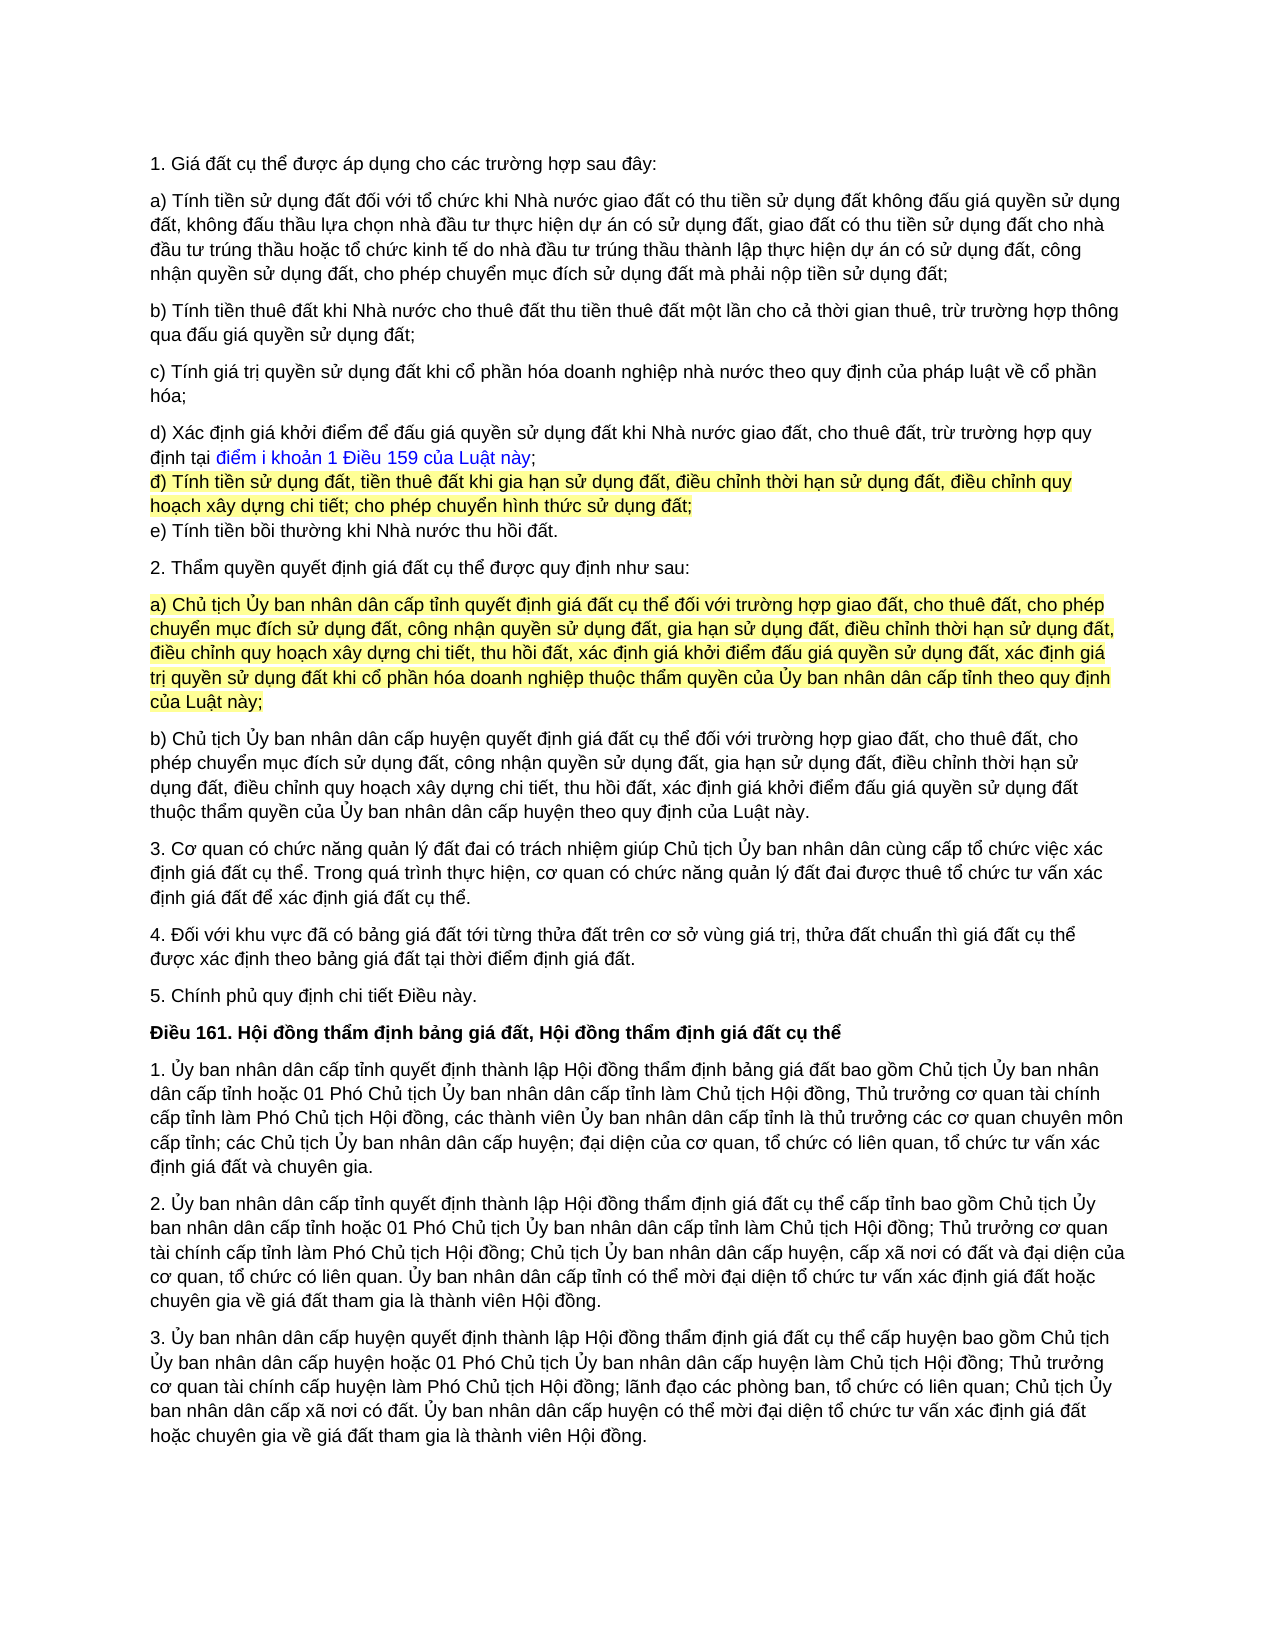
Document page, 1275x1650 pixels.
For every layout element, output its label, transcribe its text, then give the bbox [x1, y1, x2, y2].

text 3. Cơ quan có chức năng quản lý đất đai có trách nhiệm giúp Chủ tịch Ủy ban nhân dân cùng cấp tổ chức việc xác định giá đất cụ thể. Trong quá trình thực hiện, cơ quan có chức năng quản lý đất đai được thuê tổ chức tư vấn xác định giá đất để xác định giá đất cụ thể. [150, 835, 1125, 908]
text 2. Ủy ban nhân dân cấp tỉnh quyết định thành lập Hội đồng thẩm định giá đất cụ thể cấp tỉnh bao gồm Chủ tịch Ủy ban nhân dân cấp tỉnh hoặc 01 Phó Chủ tịch Ủy ban nhân dân cấp tỉnh làm Chủ tịch Hội đồng; Thủ trưởng cơ quan tài chính cấp tỉnh làm Phó Chủ tịch Hội đồng; Chủ tịch Ủy ban nhân dân cấp huyện, cấp xã nơi có đất và đại diện của cơ quan, tổ chức có liên quan. Ủy ban nhân dân cấp tỉnh có thể mời đại diện tổ chức tư vấn xác định giá đất hoặc chuyên gia về giá đất tham gia là thành viên Hội đồng. [150, 1190, 1125, 1312]
text a) Chủ tịch Ủy ban nhân dân cấp tỉnh quyết định giá đất cụ thể đối với trường hợp giao đất, cho thuê đất, cho phép chuyển mục đích sử dụng đất, công nhận quyền sử dụng đất, gia hạn sử dụng đất, điều chỉnh thời hạn sử dụng đất, điều chỉnh quy hoạch xây dựng chi tiết, thu hồi đất, xác định giá khởi điểm đấu giá quyền sử dụng đất, xác định giá trị quyền sử dụng đất khi cổ phần hóa doanh nghiệp thuộc thẩm quyền của Ủy ban nhân dân cấp tỉnh theo quy định của Luật này; [150, 591, 1125, 712]
text 2. Thẩm quyền quyết định giá đất cụ thể được quy định như sau: [150, 554, 1125, 578]
text b) Tính tiền thuê đất khi Nhà nước cho thuê đất thu tiền thuê đất một lần cho cả thời gian thuê, trừ trường hợp thông qua đấu giá quyền sử dụng đất; [150, 297, 1125, 346]
text 1. Giá đất cụ thể được áp dụng cho các trường hợp sau đây: [150, 150, 1125, 174]
text 4. Đối với khu vực đã có bảng giá đất tới từng thửa đất trên cơ sở vùng giá trị, thửa đất chuẩn thì giá đất cụ thể được xác định theo bảng giá đất tại thời điểm định giá đất. [150, 921, 1125, 969]
text Điều 161. Hội đồng thẩm định bảng giá đất, Hội đồng thẩm định giá đất cụ thể [150, 1019, 1125, 1043]
text đ) Tính tiền sử dụng đất, tiền thuê đất khi gia hạn sử dụng đất, điều chỉnh thời hạn sử dụng đất, điều chỉnh quy hoạch xây dựng chi tiết; cho phép chuyển hình thức sử dụng đất; [150, 468, 1125, 517]
text 5. Chính phủ quy định chi tiết Điều này. [150, 982, 1125, 1006]
text e) Tính tiền bồi thường khi Nhà nước thu hồi đất. [150, 517, 1125, 541]
text 1. Ủy ban nhân dân cấp tỉnh quyết định thành lập Hội đồng thẩm định bảng giá đất bao gồm Chủ tịch Ủy ban nhân dân cấp tỉnh hoặc 01 Phó Chủ tịch Ủy ban nhân dân cấp tỉnh làm Chủ tịch Hội đồng, Thủ trưởng cơ quan tài chính cấp tỉnh làm Phó Chủ tịch Hội đồng, các thành viên Ủy ban nhân dân cấp tỉnh là thủ trưởng các cơ quan chuyên môn cấp tỉnh; các Chủ tịch Ủy ban nhân dân cấp huyện; đại diện của cơ quan, tổ chức có liên quan, tổ chức tư vấn xác định giá đất và chuyên gia. [150, 1056, 1125, 1177]
text 3. Ủy ban nhân dân cấp huyện quyết định thành lập Hội đồng thẩm định giá đất cụ thể cấp huyện bao gồm Chủ tịch Ủy ban nhân dân cấp huyện hoặc 01 Phó Chủ tịch Ủy ban nhân dân cấp huyện làm Chủ tịch Hội đồng; Thủ trưởng cơ quan tài chính cấp huyện làm Phó Chủ tịch Hội đồng; lãnh đạo các phòng ban, tổ chức có liên quan; Chủ tịch Ủy ban nhân dân cấp xã nơi có đất. Ủy ban nhân dân cấp huyện có thể mời đại diện tổ chức tư vấn xác định giá đất hoặc chuyên gia về giá đất tham gia là thành viên Hội đồng. [150, 1324, 1125, 1446]
text d) Xác định giá khởi điểm để đấu giá quyền sử dụng đất khi Nhà nước giao đất, cho thuê đất, trừ trường hợp quy định tại điểm i khoản 1 Điều 159 của Luật này; [150, 419, 1125, 468]
text b) Chủ tịch Ủy ban nhân dân cấp huyện quyết định giá đất cụ thể đối với trường hợp giao đất, cho thuê đất, cho phép chuyển mục đích sử dụng đất, công nhận quyền sử dụng đất, gia hạn sử dụng đất, điều chỉnh thời hạn sử dụng đất, điều chỉnh quy hoạch xây dựng chi tiết, thu hồi đất, xác định giá khởi điểm đấu giá quyền sử dụng đất thuộc thẩm quyền của Ủy ban nhân dân cấp huyện theo quy định của Luật này. [150, 725, 1125, 822]
text c) Tính giá trị quyền sử dụng đất khi cổ phần hóa doanh nghiệp nhà nước theo quy định của pháp luật về cổ phần hóa; [150, 358, 1125, 407]
text a) Tính tiền sử dụng đất đối với tổ chức khi Nhà nước giao đất có thu tiền sử dụng đất không đấu giá quyền sử dụng đất, không đấu thầu lựa chọn nhà đầu tư thực hiện dự án có sử dụng đất, giao đất có thu tiền sử dụng đất cho nhà đầu tư trúng thầu hoặc tổ chức kinh tế do nhà đầu tư trúng thầu thành lập thực hiện dự án có sử dụng đất, công nhận quyền sử dụng đất, cho phép chuyển mục đích sử dụng đất mà phải nộp tiền sử dụng đất; [150, 187, 1125, 284]
